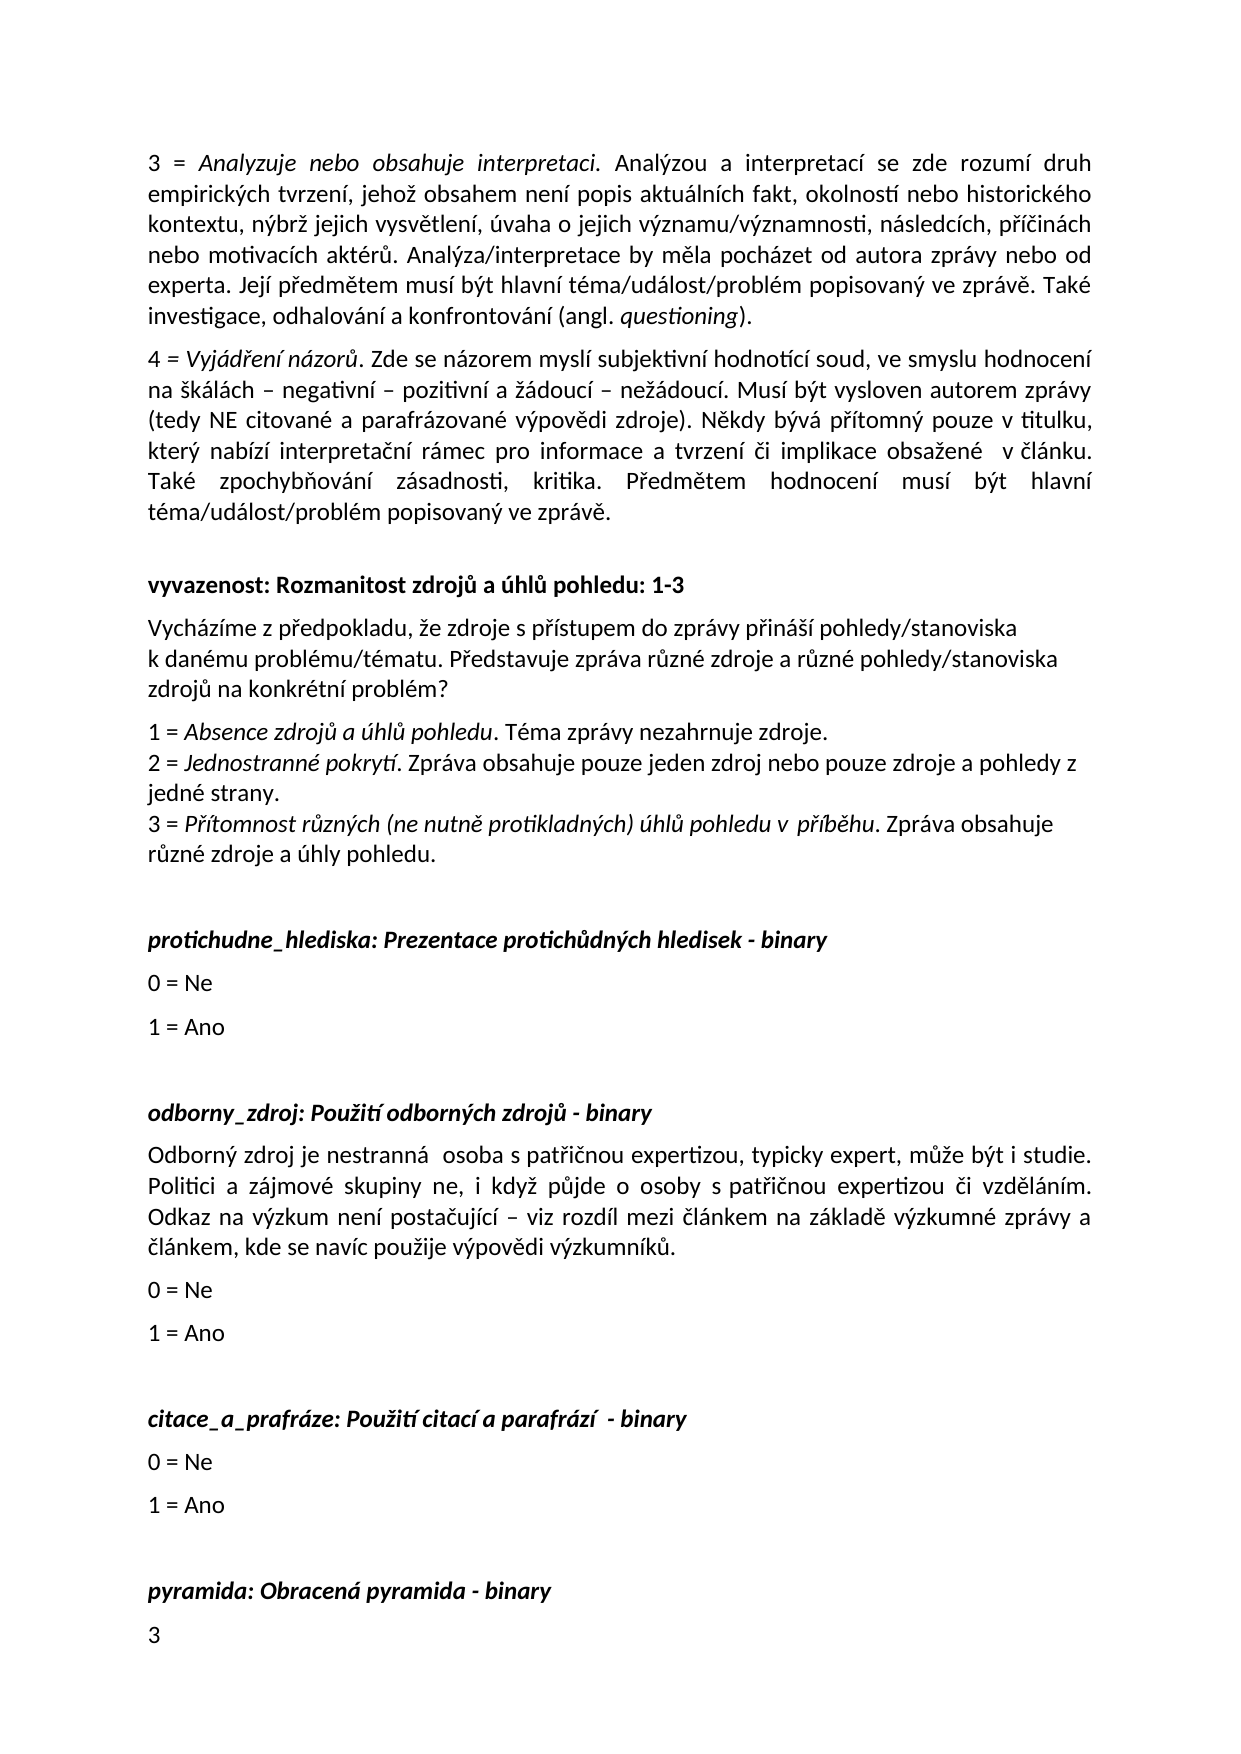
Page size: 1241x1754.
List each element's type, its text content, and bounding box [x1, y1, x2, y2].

text 0 = Ne [148, 968, 1093, 998]
text 0 = Ne [148, 1274, 1093, 1305]
text 1 = Absence zdrojů a úhlů pohledu. Téma zprávy nezahrnuje zdroje. [148, 716, 1093, 747]
text 0 = Ne [148, 1446, 1093, 1477]
text pyramida: Obracená pyramida - binary [148, 1575, 1093, 1606]
text 1 = Ano [148, 1489, 1093, 1520]
text 3 = Přítomnost různých (ne nutně protikladných) úhlů pohledu v příběhu. Zpráva obsahuje různé zdroje a úhly pohledu. [148, 808, 1093, 869]
text vyvazenost: Rozmanitost zdrojů a úhlů pohledu: 1-3 [148, 569, 1093, 600]
text 1 = Ano [148, 1011, 1093, 1041]
text Vycházíme z předpokladu, že zdroje s přístupem do zprávy přináší pohledy/stanoviska k danému problému/tématu. Představuje zpráva různé zdroje a různé pohledy/stanoviska zdrojů na konkrétní problém? [148, 612, 1093, 704]
text 1 = Ano [148, 1317, 1093, 1348]
text citace_a_prafráze: Použití citací a parafrází - binary [148, 1403, 1093, 1434]
text 2 = ​​Jednostranné pokrytí. Zpráva obsahuje pouze jeden zdroj nebo pouze zdroje a pohledy z jedné strany. [148, 747, 1093, 808]
text 3 = Analyzuje nebo obsahuje interpretaci. Analýzou a interpretací se zde rozumí druh empirických tvrzení, jehož obsahem není popis aktuálních fakt, okolností nebo historického kontextu, nýbrž jejich vysvětlení, úvaha o jejich významu/významnosti, následcích, příčinách nebo motivacích aktérů. Analýza/interpretace by měla pocházet od autora zprávy nebo od experta. Její předmětem musí být hlavní téma/událost/problém popisovaný ve zprávě. Také investigace, odhalování a konfrontování (angl. questioning). [148, 148, 1093, 331]
text Odborný zdroj je nestranná osoba s patřičnou expertizou, typicky expert, může být i studie. Politici a zájmové skupiny ne, i když půjde o osoby s patřičnou expertizou či vzděláním. Odkaz na výzkum není postačující – viz rozdíl mezi článkem na základě výzkumné zprávy a článkem, kde se navíc použije výpovědi výzkumníků. [148, 1140, 1093, 1262]
text 4 = Vyjádření názorů. Zde se názorem myslí subjektivní hodnotící soud, ve smyslu hodnocení na škálách – negativní – pozitivní a žádoucí – nežádoucí. Musí být vysloven autorem zprávy (tedy NE citované a parafrázované výpovědi zdroje). Někdy bývá přítomný pouze v titulku, který nabízí interpretační rámec pro informace a tvrzení či implikace obsažené v článku. Také zpochybňování zásadnosti, kritika. Předmětem hodnocení musí být hlavní téma/událost/problém popisovaný ve zprávě. [148, 343, 1093, 526]
text protichudne_hlediska: Prezentace protichůdných hledisek - binary [148, 924, 1093, 955]
text odborny_zdroj: Použití odborných zdrojů - binary [148, 1097, 1093, 1127]
